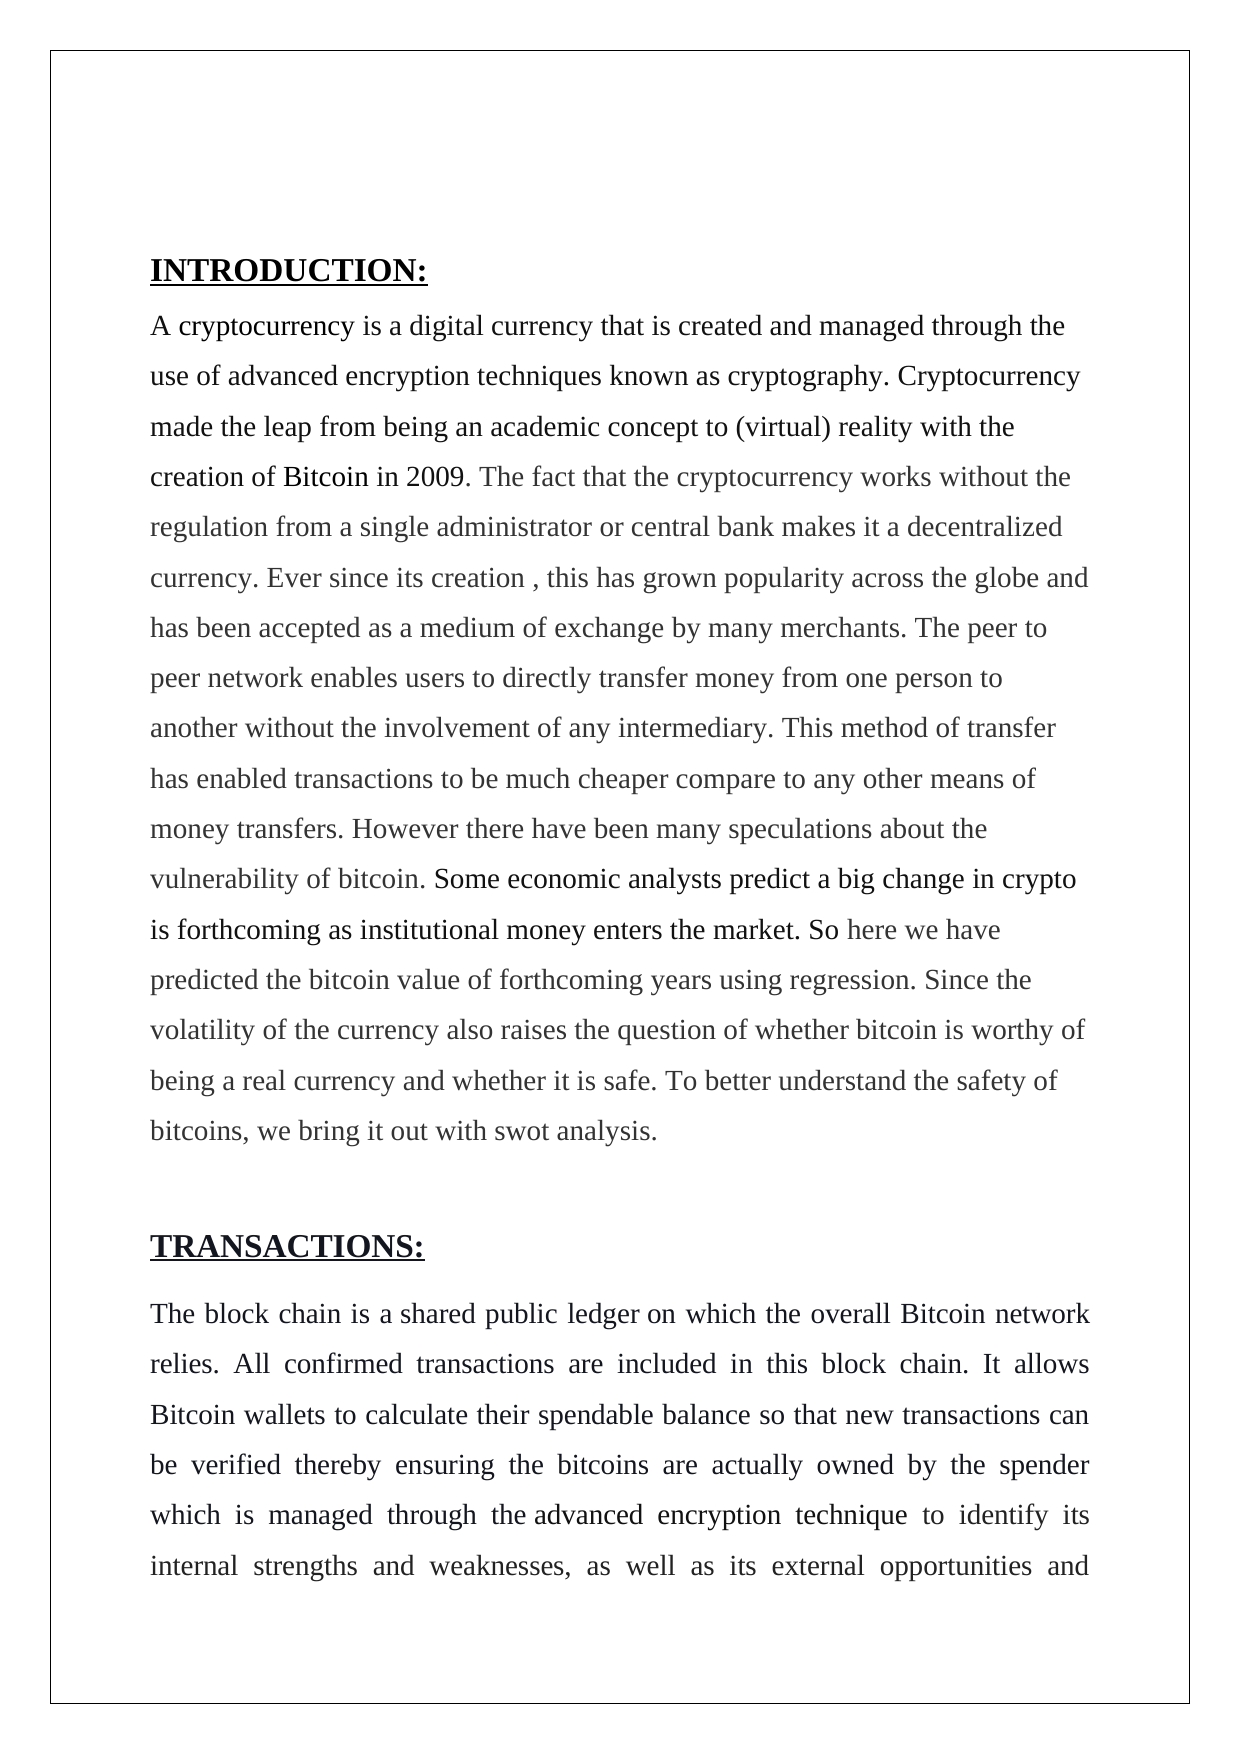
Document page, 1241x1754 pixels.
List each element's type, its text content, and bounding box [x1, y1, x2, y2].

text A cryptocurrency is a digital currency that is created and managed through the use of advanced encryption techniques known as cryptography. Cryptocurrency made the leap from being an academic concept to (virtual) reality with the creation of Bitcoin in 2009. The fact that the cryptocurrency works without the regulation from a single administrator or central bank makes it a decentralized currency. Ever since its creation , this has grown popularity across the globe and has been accepted as a medium of exchange by many merchants. The peer to peer network enables users to directly transfer money from one person to another without the involvement of any intermediary. This method of transfer has enabled transactions to be much cheaper compare to any other means of money transfers. However there have been many speculations about the vulnerability of bitcoin. Some economic analysts predict a big change in crypto is forthcoming as institutional money enters the market. So here we have predicted the bitcoin value of forthcoming years using regression. Since the volatility of the currency also raises the question of whether bitcoin is worthy of being a real currency and whether it is safe. To better understand the safety of bitcoins, we bring it out with swot analysis. [150, 308, 1090, 1147]
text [150, 1296, 1090, 1548]
text INTRODUCTION: [150, 251, 1090, 289]
text TRANSACTIONS: [150, 1226, 1090, 1264]
